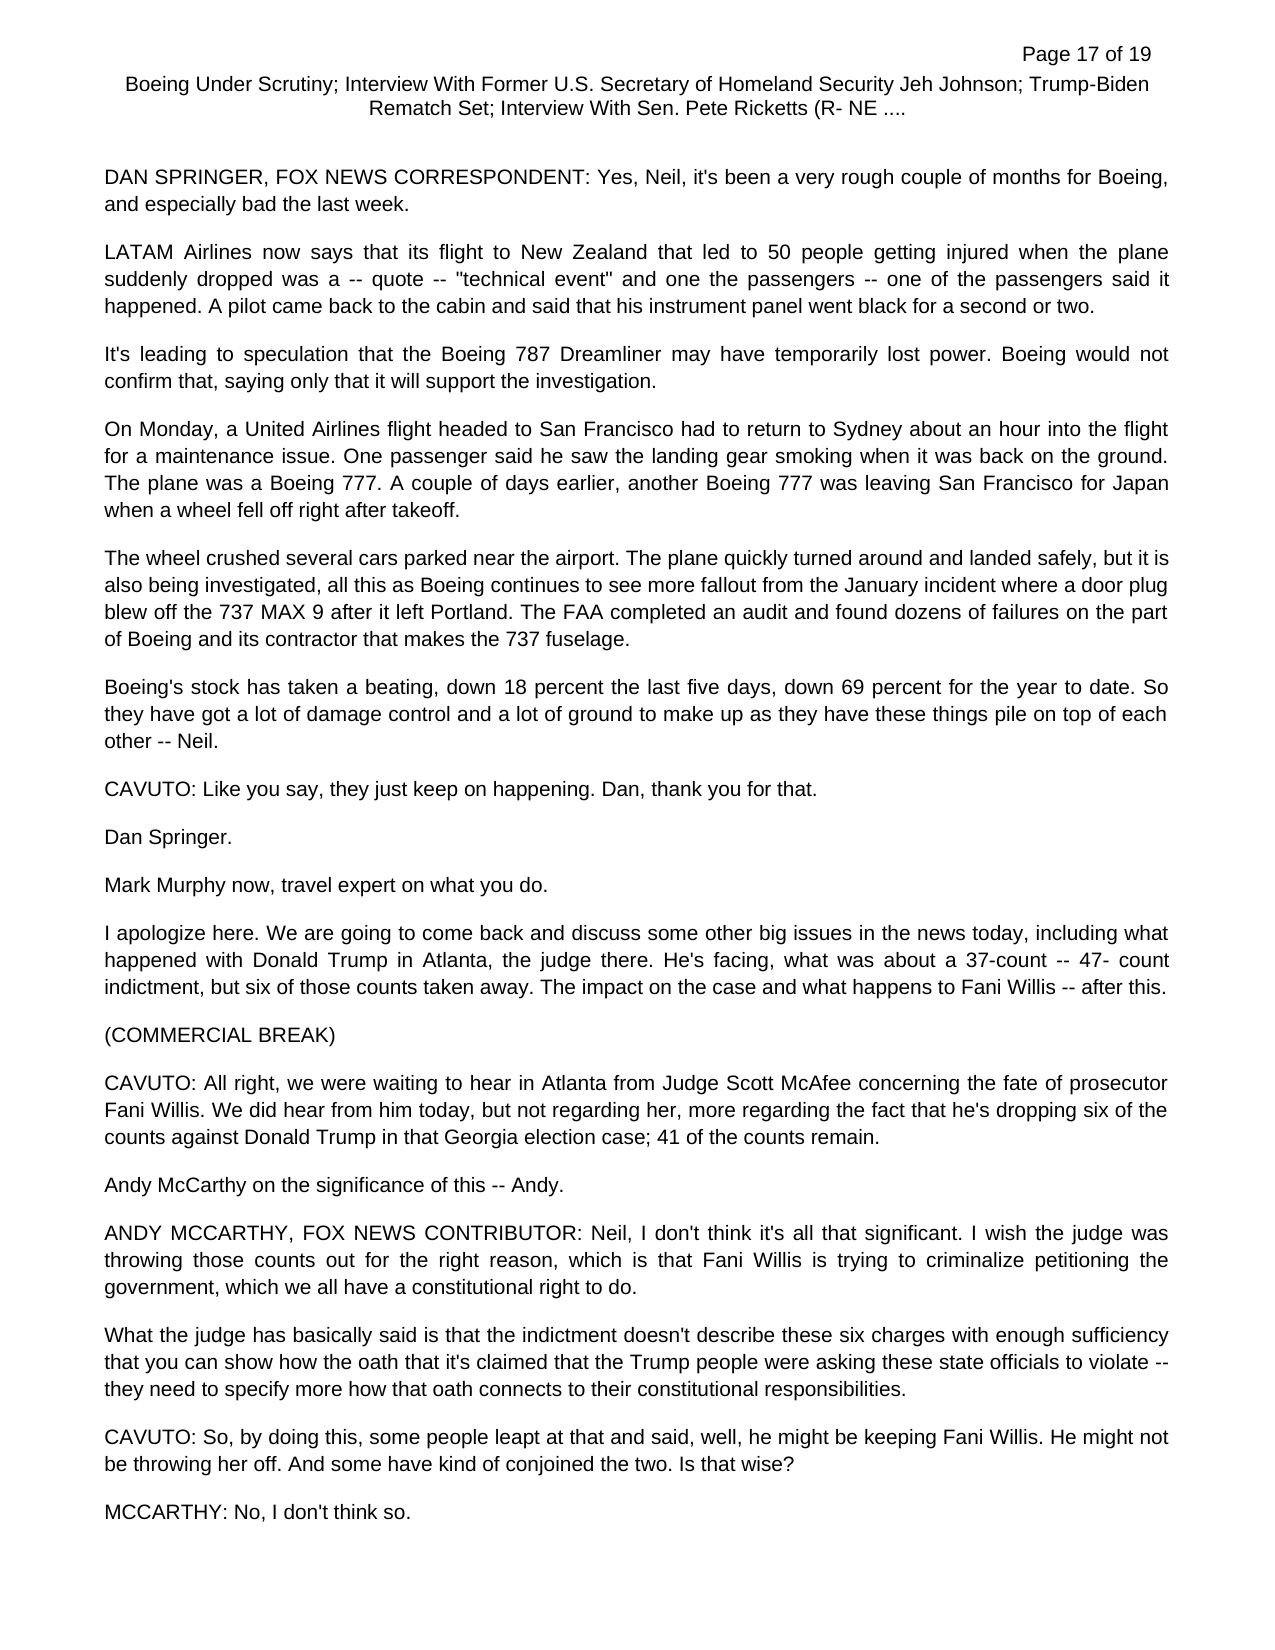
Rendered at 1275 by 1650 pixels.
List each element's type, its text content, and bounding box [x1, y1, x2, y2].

text Andy McCarthy on the significance of this -- Andy. [104, 1170, 1171, 1197]
text ANDY MCCARTHY, FOX NEWS CONTRIBUTOR: Neil, I don't think it's all that significant. I wish the judge was throwing those counts out for the right reason, which is that Fani Willis is trying to criminalize petitioning the government, which we all have a constitutional right to do. [104, 1218, 1171, 1299]
text CAVUTO: So, by doing this, some people leapt at that and said, well, he might be keeping Fani Willis. He might not be throwing her off. And some have kind of conjoined the two. Is that wise? [104, 1422, 1171, 1476]
text On Monday, a United Airlines flight headed to San Francisco had to return to Sydney about an hour into the flight for a maintenance issue. One passenger said he saw the landing gear smoking when it was back on the ground. The plane was a Boeing 777. A couple of days earlier, another Boeing 777 was leaving San Francisco for Japan when a wheel fell off right after takeoff. [104, 413, 1171, 522]
text LATAM Airlines now says that its flight to New Zealand that led to 50 people getting injured when the plane suddenly dropped was a -- quote -- "technical event" and one the passengers -- one of the passengers said it happened. A pilot came back to the cabin and said that his instrument panel went black for a second or two. [104, 236, 1171, 318]
text (COMMERCIAL BREAK) [104, 1020, 1171, 1047]
text I apologize here. We are going to come back and discuss some other big issues in the news today, including what happened with Donald Trump in Atlanta, the judge there. He's facing, what was about a 37-count -- 47- count indictment, but six of those counts taken away. The impact on the case and what happens to Fani Willis -- after this. [104, 918, 1171, 999]
text What the judge has basically said is that the indictment doesn't describe these six charges with enough sufficiency that you can show how the oath that it's claimed that the Trump people were asking these state officials to violate -- they need to specify more how that oath connects to their constitutional responsibilities. [104, 1320, 1171, 1401]
text CAVUTO: Like you say, they just keep on happening. Dan, thank you for that. [104, 774, 1171, 801]
text DAN SPRINGER, FOX NEWS CORRESPONDENT: Yes, Neil, it's been a very rough couple of months for Boeing, and especially bad the last week. [104, 161, 1171, 216]
text It's leading to speculation that the Boeing 787 Dreamliner may have temporarily lost power. Boeing would not confirm that, saying only that it will support the investigation. [104, 338, 1171, 393]
text MCCARTHY: No, I don't think so. [104, 1497, 1171, 1524]
text Mark Murphy now, travel expert on what you do. [104, 870, 1171, 897]
text The wheel crushed several cars parked near the airport. The plane quickly turned around and landed safely, but it is also being investigated, all this as Boeing continues to see more fallout from the January incident where a door plug blew off the 737 MAX 9 after it left Portland. The FAA completed an audit and found dozens of failures on the part of Boeing and its contractor that makes the 737 fuselage. [104, 543, 1171, 651]
text Dan Springer. [104, 822, 1171, 849]
text Boeing's stock has taken a beating, down 18 percent the last five days, down 69 percent for the year to date. So they have got a lot of damage control and a lot of ground to make up as they have these things pile on top of each other -- Neil. [104, 672, 1171, 753]
text CAVUTO: All right, we were waiting to hear in Atlanta from Judge Scott McAfee concerning the fate of prosecutor Fani Willis. We did hear from him today, but not regarding her, more regarding the fact that he's dropping six of the counts against Donald Trump in that Georgia election case; 41 of the counts remain. [104, 1068, 1171, 1149]
